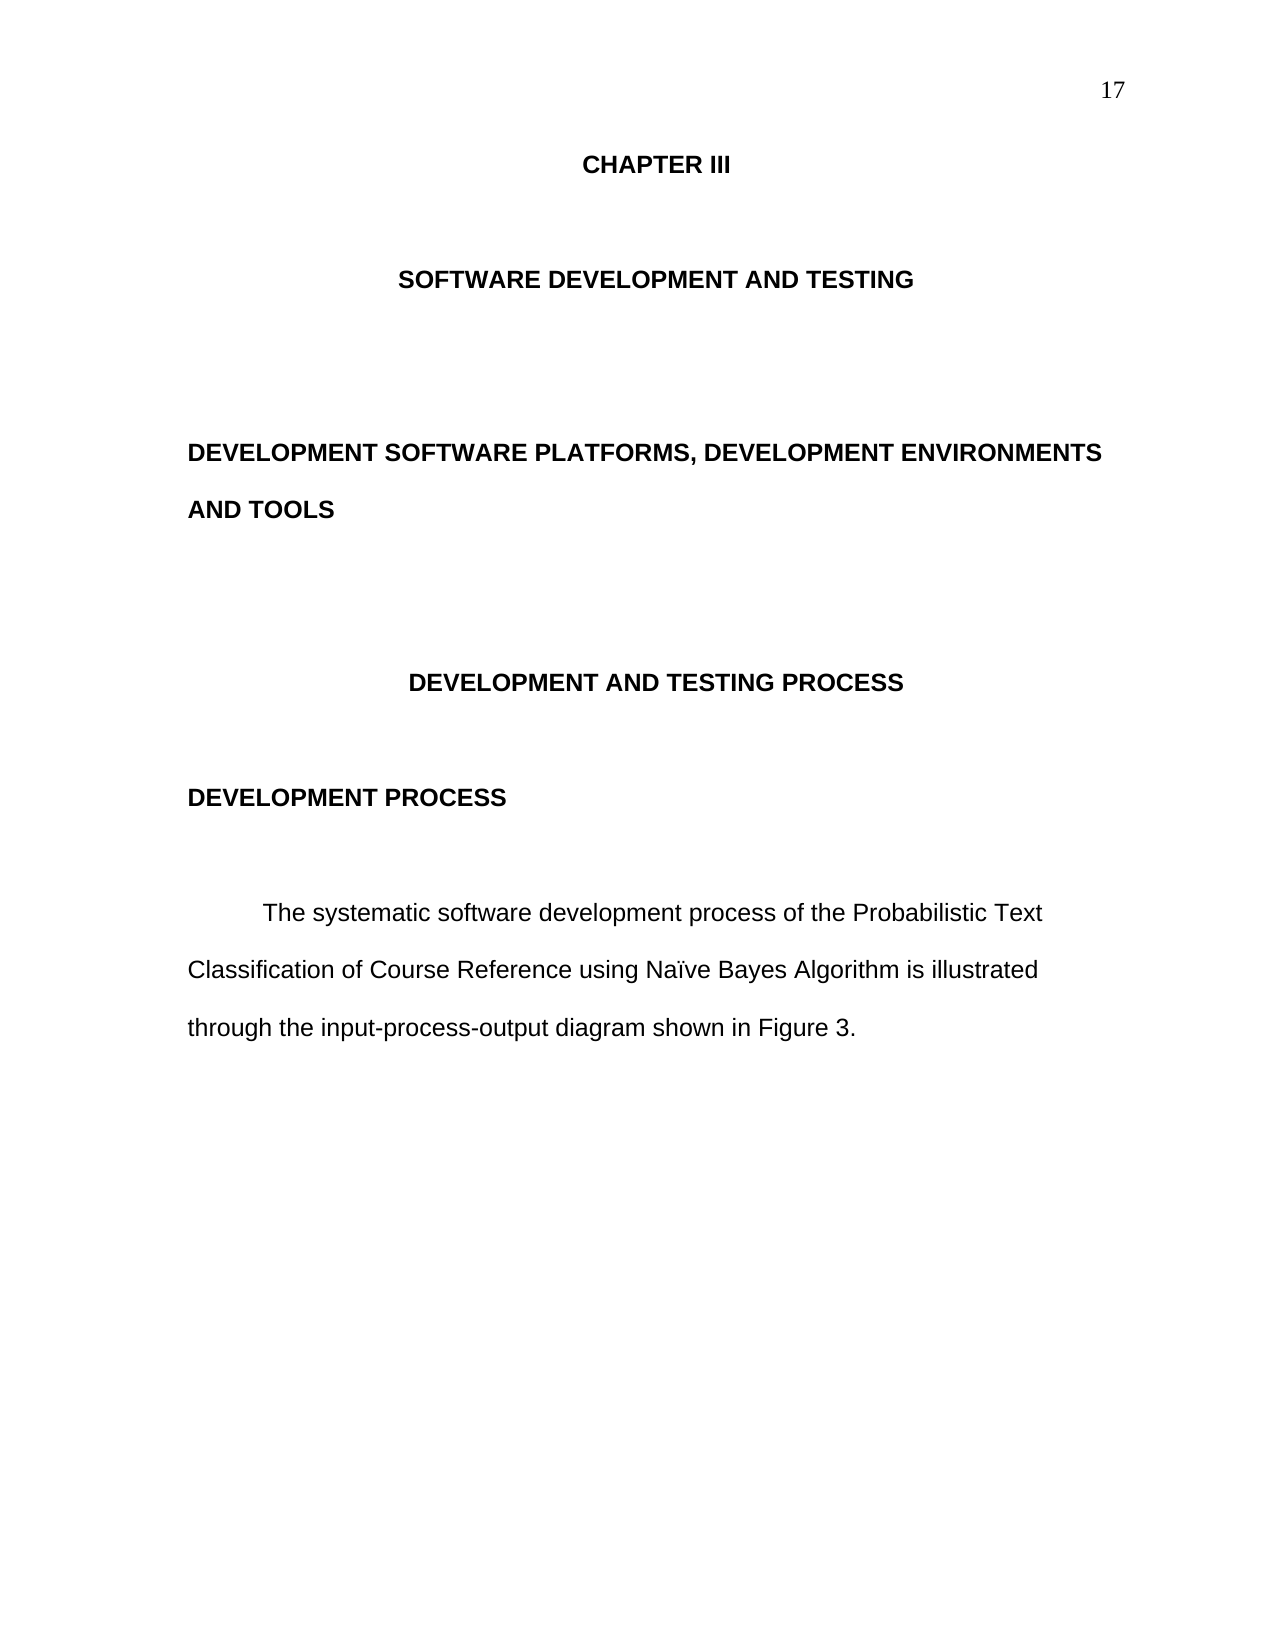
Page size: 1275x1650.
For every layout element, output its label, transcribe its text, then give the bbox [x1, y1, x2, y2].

text DEVELOPMENT AND TESTING PROCESS [187, 667, 1125, 696]
text DEVELOPMENT PROCESS [187, 782, 1125, 811]
text CHAPTER III [187, 150, 1125, 179]
text The systematic software development process of the Probabilistic Text Classification of Course Reference using Naïve Bayes Algorithm is illustrated through the input-process-output diagram shown in Figure 3. [187, 897, 1125, 1041]
text DEVELOPMENT SOFTWARE PLATFORMS, DEVELOPMENT ENVIRONMENTS AND TOOLS [187, 437, 1125, 524]
text SOFTWARE DEVELOPMENT AND TESTING [187, 265, 1125, 294]
